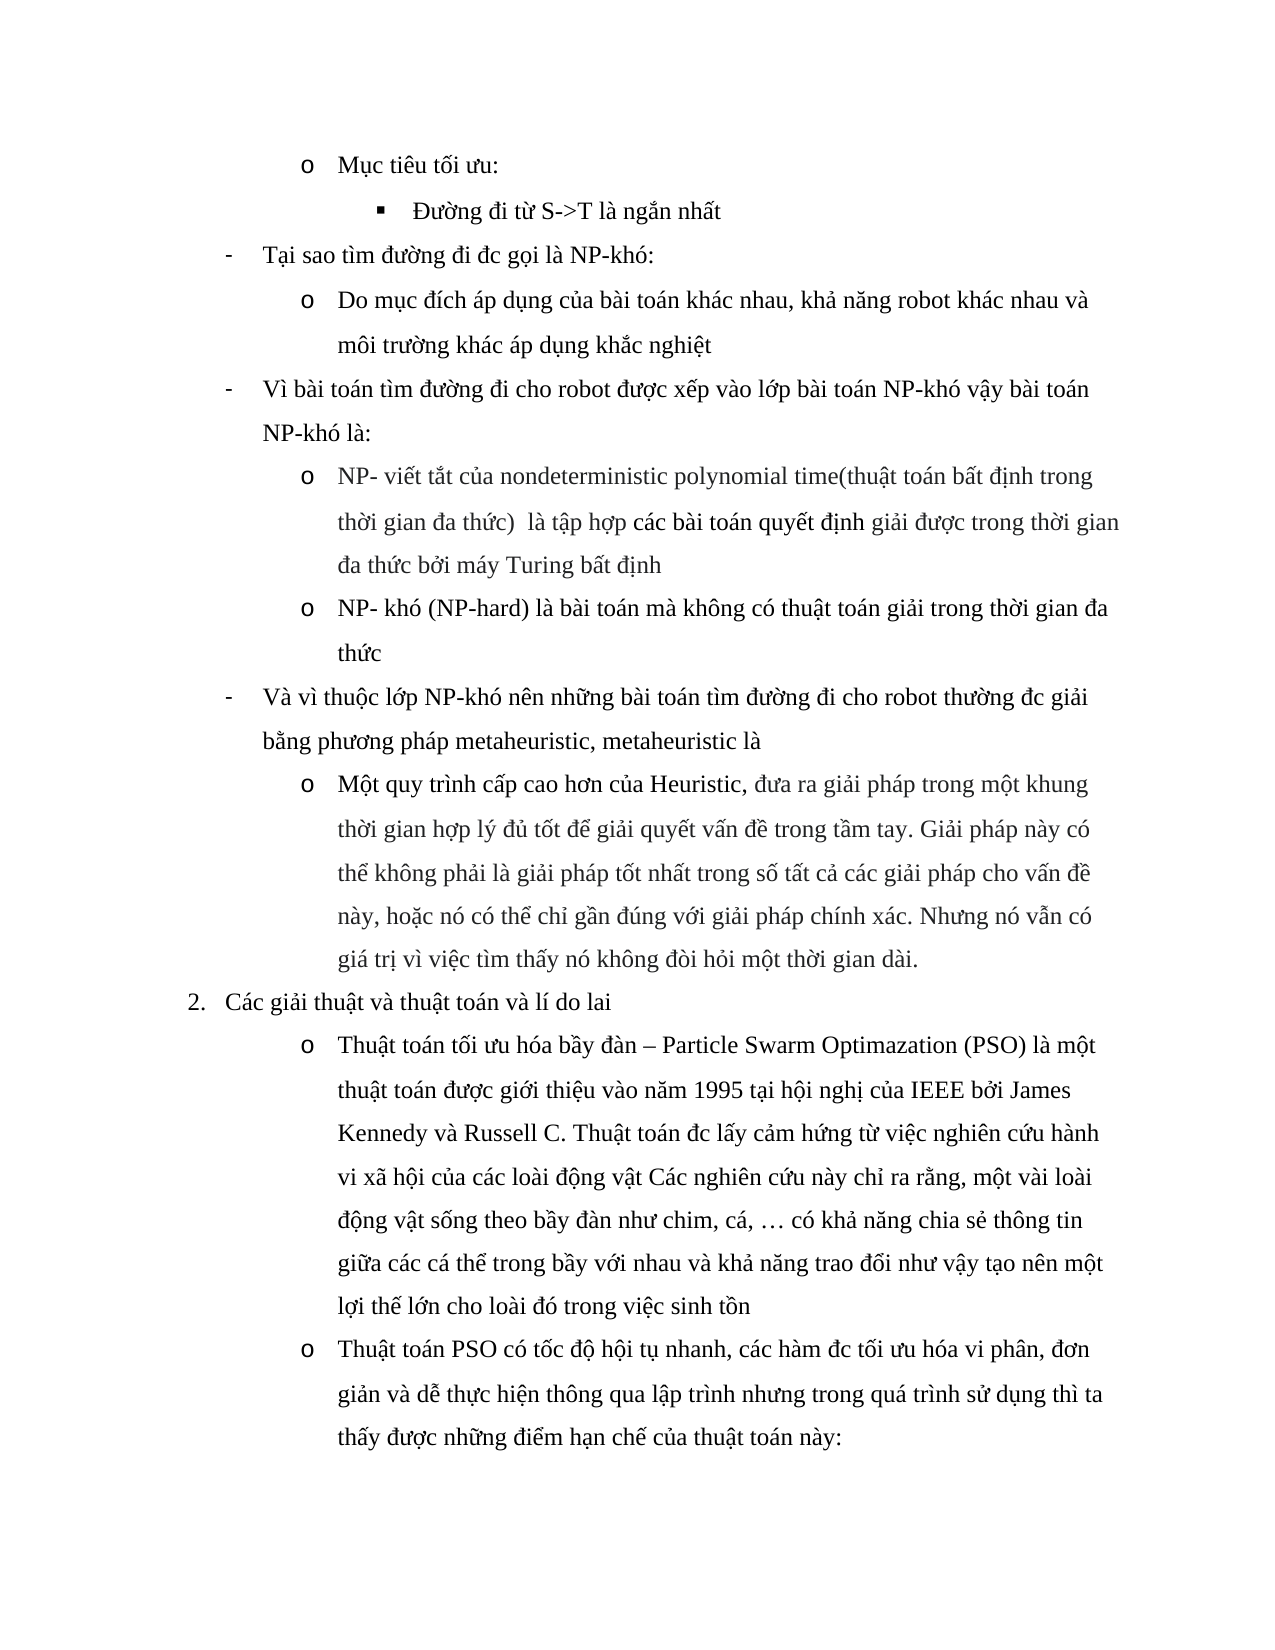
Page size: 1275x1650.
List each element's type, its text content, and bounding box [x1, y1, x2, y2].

list Thuật toán PSO có tốc độ hội tụ nhanh, các hàm đc tối ưu hóa vi phân, đơn giản và dễ thực hiện thông qua lập trình nhưng trong quá trình sử dụng thì ta thấy được những điểm hạn chế của thuật toán này: [300, 1334, 1125, 1451]
list Vì bài toán tìm đường đi cho robot được xếp vào lớp bài toán NP-khó vậy bài toán NP-khó là: [225, 373, 1125, 447]
list Do mục đích áp dụng của bài toán khác nhau, khả năng robot khác nhau và môi trường khác áp dụng khắc nghiệt [300, 285, 1125, 359]
list Thuật toán tối ưu hóa bầy đàn – Particle Swarm Optimazation (PSO) là một thuật toán được giới thiệu vào năm 1995 tại hội nghị của IEEE bởi James Kennedy và Russell C. Thuật toán đc lấy cảm hứng từ việc nghiên cứu hành vi xã hội của các loài động vật Các nghiên cứu này chỉ ra rằng, một vài loài động vật sống theo bầy đàn như chim, cá, … có khả năng chia sẻ thông tin giữa các cá thể trong bầy với nhau và khả năng trao đổi như vậy tạo nên một lợi thế lớn cho loài đó trong việc sinh tồn [300, 1030, 1125, 1320]
list Đường đi từ S->T là ngắn nhất [375, 196, 1125, 225]
list Và vì thuộc lớp NP-khó nên những bài toán tìm đường đi cho robot thường đc giải bằng phương pháp metaheuristic, metaheuristic là [225, 681, 1125, 755]
list Tại sao tìm đường đi đc gọi là NP-khó: [225, 239, 1125, 270]
list NP- viết tắt của nondeterministic polynomial time(thuật toán bất định trong thời gian đa thức) là tập hợp các bài toán quyết định giải được trong thời gian đa thức bởi máy Turing bất định [300, 461, 1125, 578]
list Một quy trình cấp cao hơn của Heuristic, đưa ra giải pháp trong một khung thời gian hợp lý đủ tốt để giải quyết vấn đề trong tầm tay. Giải pháp này có thể không phải là giải pháp tốt nhất trong số tất cả các giải pháp cho vấn đề này, hoặc nó có thể chỉ gần đúng với giải pháp chính xác. Nhưng nó vẫn có giá trị vì việc tìm thấy nó không đòi hỏi một thời gian dài. [300, 769, 1125, 973]
list Mục tiêu tối ưu: [300, 150, 1125, 181]
list Các giải thuật và thuật toán và lí do lai [187, 987, 1125, 1016]
list NP- khó (NP-hard) là bài toán mà không có thuật toán giải trong thời gian đa thức [300, 593, 1125, 667]
